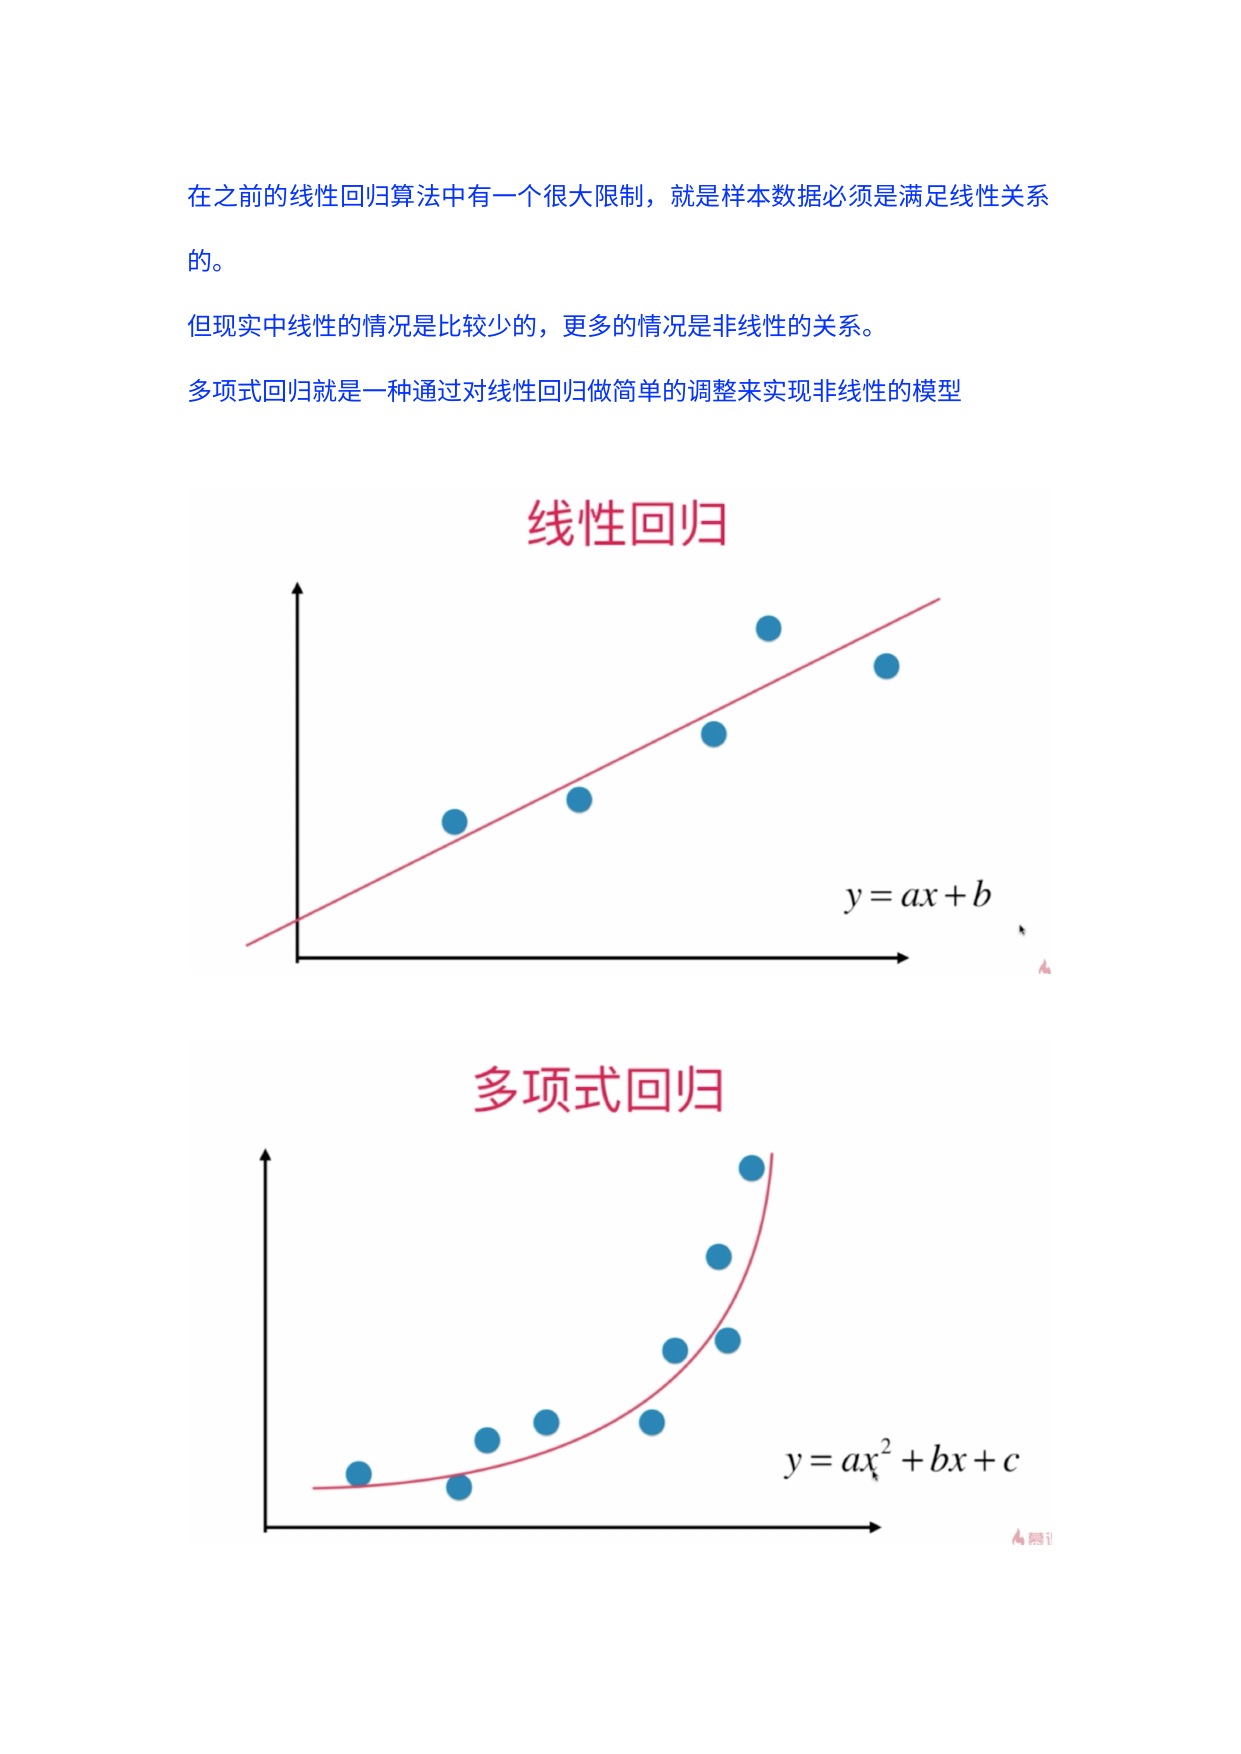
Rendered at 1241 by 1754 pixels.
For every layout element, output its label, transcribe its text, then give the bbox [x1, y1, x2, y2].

text 但现实中线性的情况是比较少的，更多的情况是非线性的关系。 [187, 292, 1053, 357]
text 多项式回归就是一种通过对线性回归做简单的调整来实现非线性的模型 [187, 357, 1053, 422]
text 在之前的线性回归算法中有一个很大限制，就是样本数据必须是满足线性关系的。 [187, 162, 1053, 292]
picture [187, 1039, 1053, 1545]
picture [187, 487, 1053, 974]
